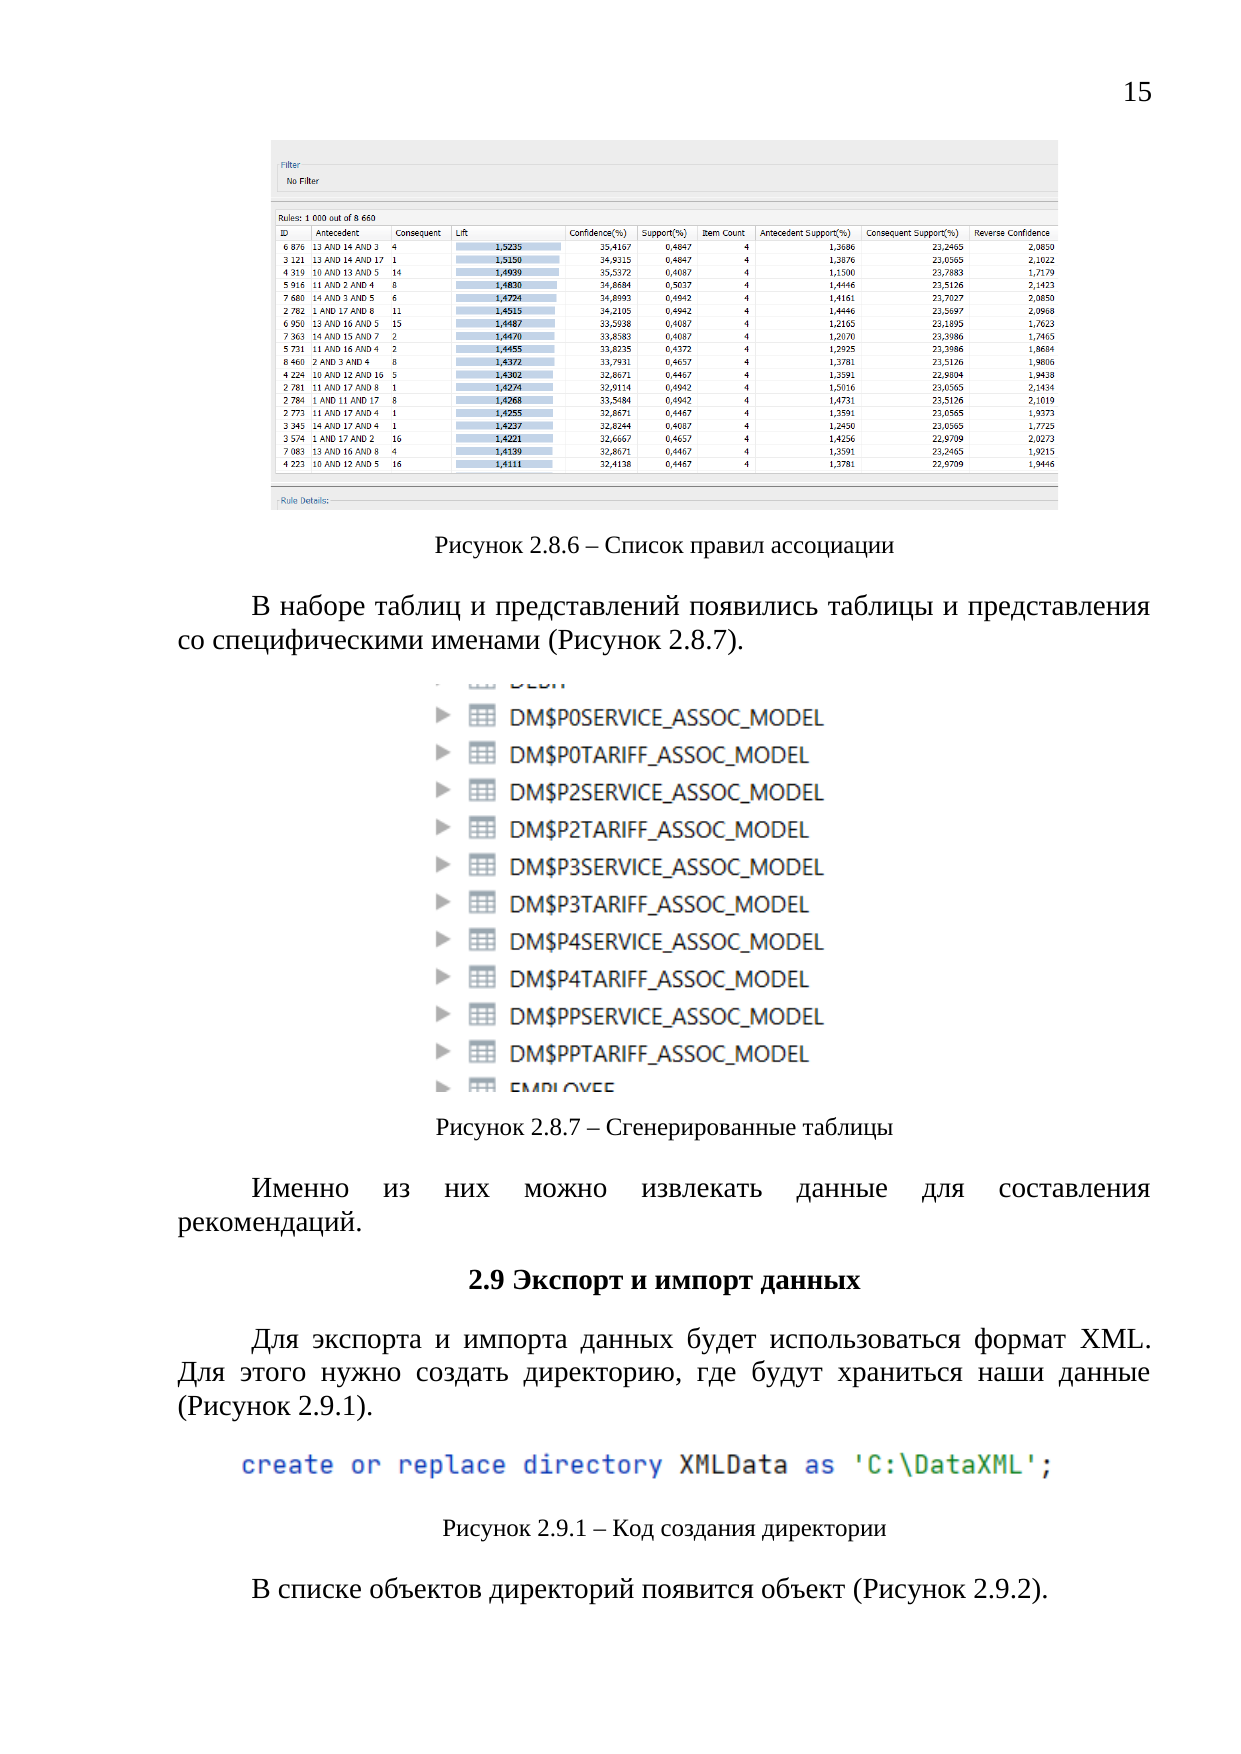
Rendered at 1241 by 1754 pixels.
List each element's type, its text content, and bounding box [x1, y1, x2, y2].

text 2.9 Экспорт и импорт данных [177, 1262, 1152, 1296]
picture [241, 1450, 1088, 1493]
text В наборе таблиц и представлений появились таблицы и представления со специфическими именами (Рисунок 2.8.7). [177, 588, 1152, 655]
list Для экспорта и импорта данных будет использоваться формат XML. Для этого нужно создать директорию, где будут храниться наши данные (Рисунок 2.9.1). [177, 1321, 1152, 1421]
picture [270, 140, 1059, 510]
text Рисунок 2.9.1 – Код создания директории [177, 1513, 1152, 1542]
text Рисунок 2.8.7 – Сгенерированные таблицы [177, 1112, 1152, 1141]
list В списке объектов директорий появится объект (Рисунок 2.9.2). [177, 1571, 1152, 1605]
text Именно из них можно извлекать данные для составления рекомендаций. [177, 1170, 1152, 1237]
text Рисунок 2.8.6 – Список правил ассоциации [177, 530, 1152, 559]
picture [399, 684, 930, 1092]
